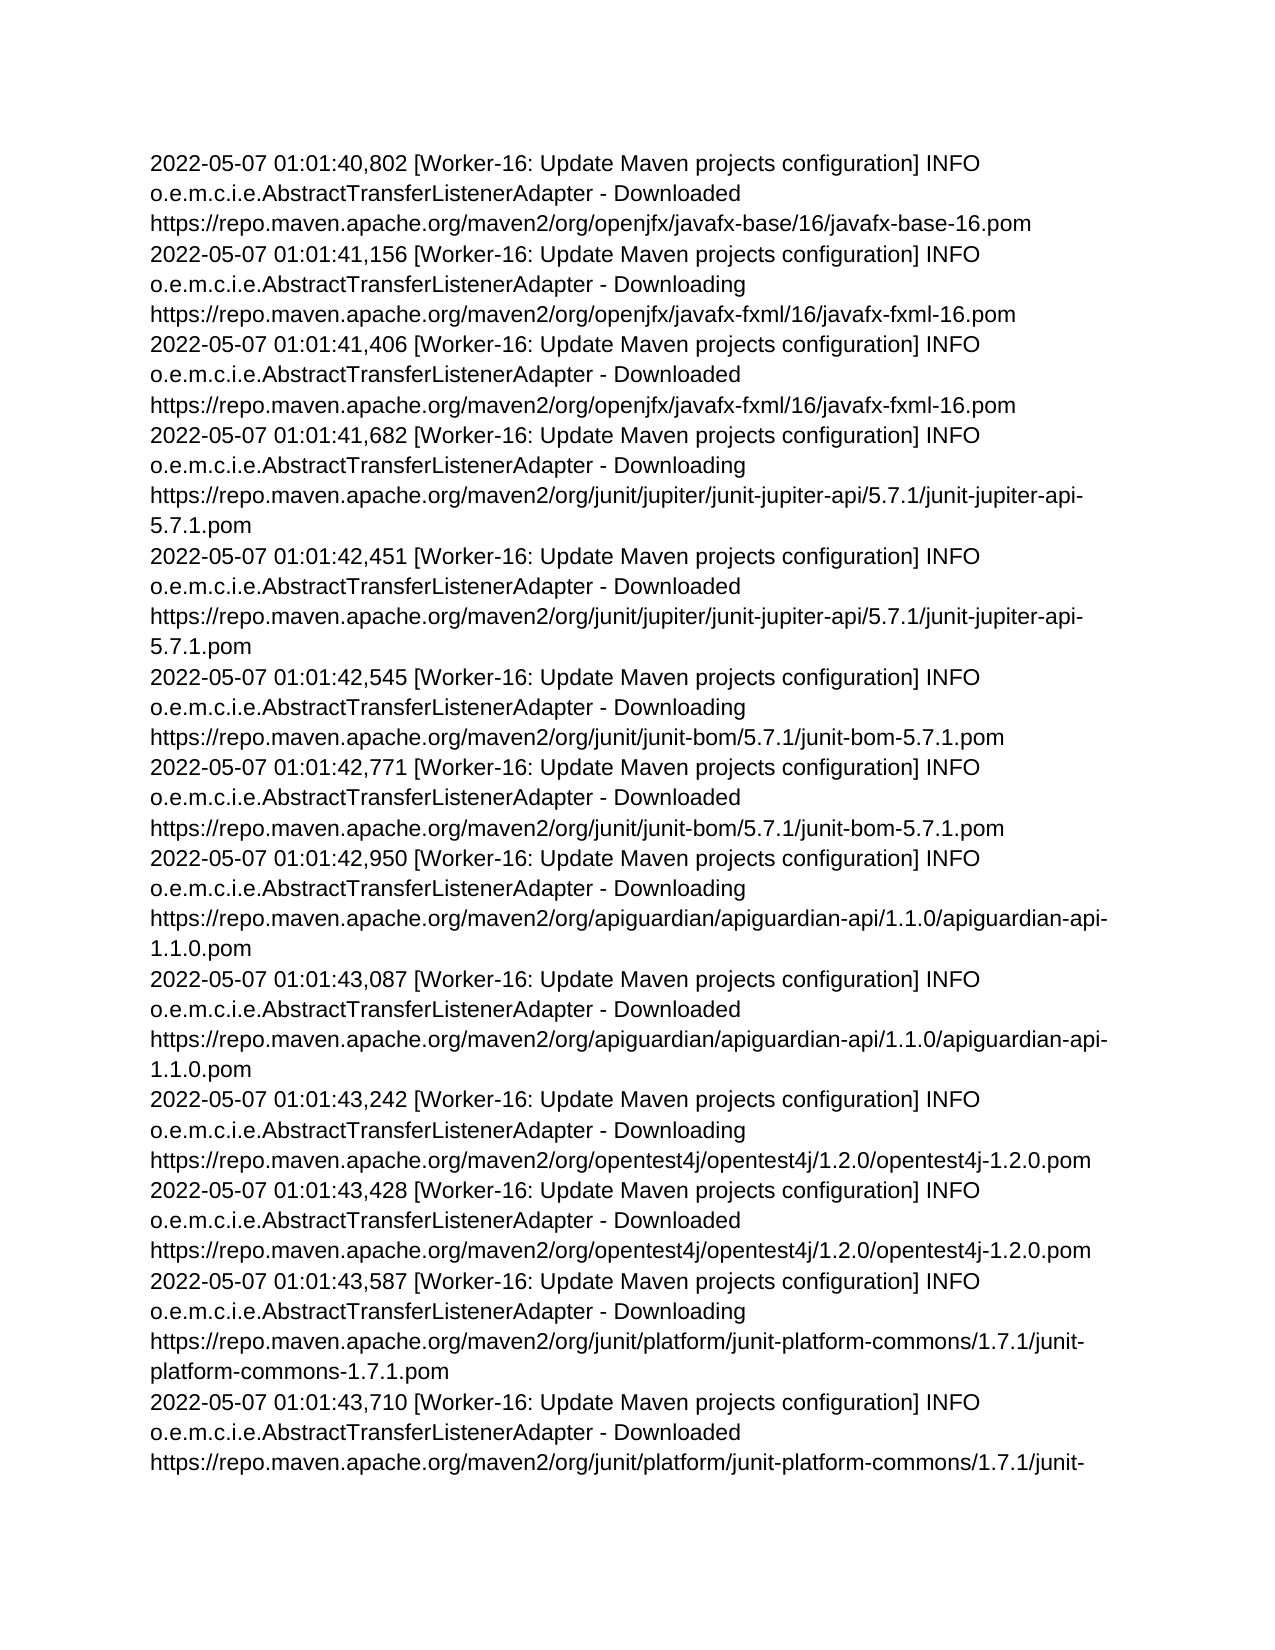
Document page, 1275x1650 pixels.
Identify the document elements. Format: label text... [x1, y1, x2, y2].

text 2022-05-07 01:01:41,682 [Worker-16: Update Maven projects configuration] INFO o.e.m.c.i.e.AbstractTransferListenerAdapter - Downloading https://repo.maven.apache.org/maven2/org/junit/jupiter/junit-jupiter-api/5.7.1/junit-jupiter-api-5.7.1.pom [150, 422, 1125, 539]
text 2022-05-07 01:01:42,771 [Worker-16: Update Maven projects configuration] INFO o.e.m.c.i.e.AbstractTransferListenerAdapter - Downloaded https://repo.maven.apache.org/maven2/org/junit/junit-bom/5.7.1/junit-bom-5.7.1.pom [150, 754, 1125, 841]
text 2022-05-07 01:01:41,156 [Worker-16: Update Maven projects configuration] INFO o.e.m.c.i.e.AbstractTransferListenerAdapter - Downloading https://repo.maven.apache.org/maven2/org/openjfx/javafx-fxml/16/javafx-fxml-16.pom [150, 241, 1125, 327]
text 2022-05-07 01:01:41,406 [Worker-16: Update Maven projects configuration] INFO o.e.m.c.i.e.AbstractTransferListenerAdapter - Downloaded https://repo.maven.apache.org/maven2/org/openjfx/javafx-fxml/16/javafx-fxml-16.pom [150, 331, 1125, 418]
text 2022-05-07 01:01:43,087 [Worker-16: Update Maven projects configuration] INFO o.e.m.c.i.e.AbstractTransferListenerAdapter - Downloaded https://repo.maven.apache.org/maven2/org/apiguardian/apiguardian-api/1.1.0/apiguardian-api-1.1.0.pom [150, 966, 1125, 1083]
text 2022-05-07 01:01:42,545 [Worker-16: Update Maven projects configuration] INFO o.e.m.c.i.e.AbstractTransferListenerAdapter - Downloading https://repo.maven.apache.org/maven2/org/junit/junit-bom/5.7.1/junit-bom-5.7.1.pom [150, 663, 1125, 750]
text 2022-05-07 01:01:42,950 [Worker-16: Update Maven projects configuration] INFO o.e.m.c.i.e.AbstractTransferListenerAdapter - Downloading https://repo.maven.apache.org/maven2/org/apiguardian/apiguardian-api/1.1.0/apiguardian-api-1.1.0.pom [150, 845, 1125, 962]
text 2022-05-07 01:01:40,802 [Worker-16: Update Maven projects configuration] INFO o.e.m.c.i.e.AbstractTransferListenerAdapter - Downloaded https://repo.maven.apache.org/maven2/org/openjfx/javafx-base/16/javafx-base-16.pom [150, 150, 1125, 237]
text 2022-05-07 01:01:43,587 [Worker-16: Update Maven projects configuration] INFO o.e.m.c.i.e.AbstractTransferListenerAdapter - Downloading https://repo.maven.apache.org/maven2/org/junit/platform/junit-platform-commons/1.7.1/junit-platform-commons-1.7.1.pom [150, 1268, 1125, 1385]
text 2022-05-07 01:01:43,242 [Worker-16: Update Maven projects configuration] INFO o.e.m.c.i.e.AbstractTransferListenerAdapter - Downloading https://repo.maven.apache.org/maven2/org/opentest4j/opentest4j/1.2.0/opentest4j-1.2.0.pom [150, 1086, 1125, 1173]
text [150, 1388, 1125, 1475]
text 2022-05-07 01:01:42,451 [Worker-16: Update Maven projects configuration] INFO o.e.m.c.i.e.AbstractTransferListenerAdapter - Downloaded https://repo.maven.apache.org/maven2/org/junit/jupiter/junit-jupiter-api/5.7.1/junit-jupiter-api-5.7.1.pom [150, 543, 1125, 660]
text 2022-05-07 01:01:43,428 [Worker-16: Update Maven projects configuration] INFO o.e.m.c.i.e.AbstractTransferListenerAdapter - Downloaded https://repo.maven.apache.org/maven2/org/opentest4j/opentest4j/1.2.0/opentest4j-1.2.0.pom [150, 1177, 1125, 1264]
